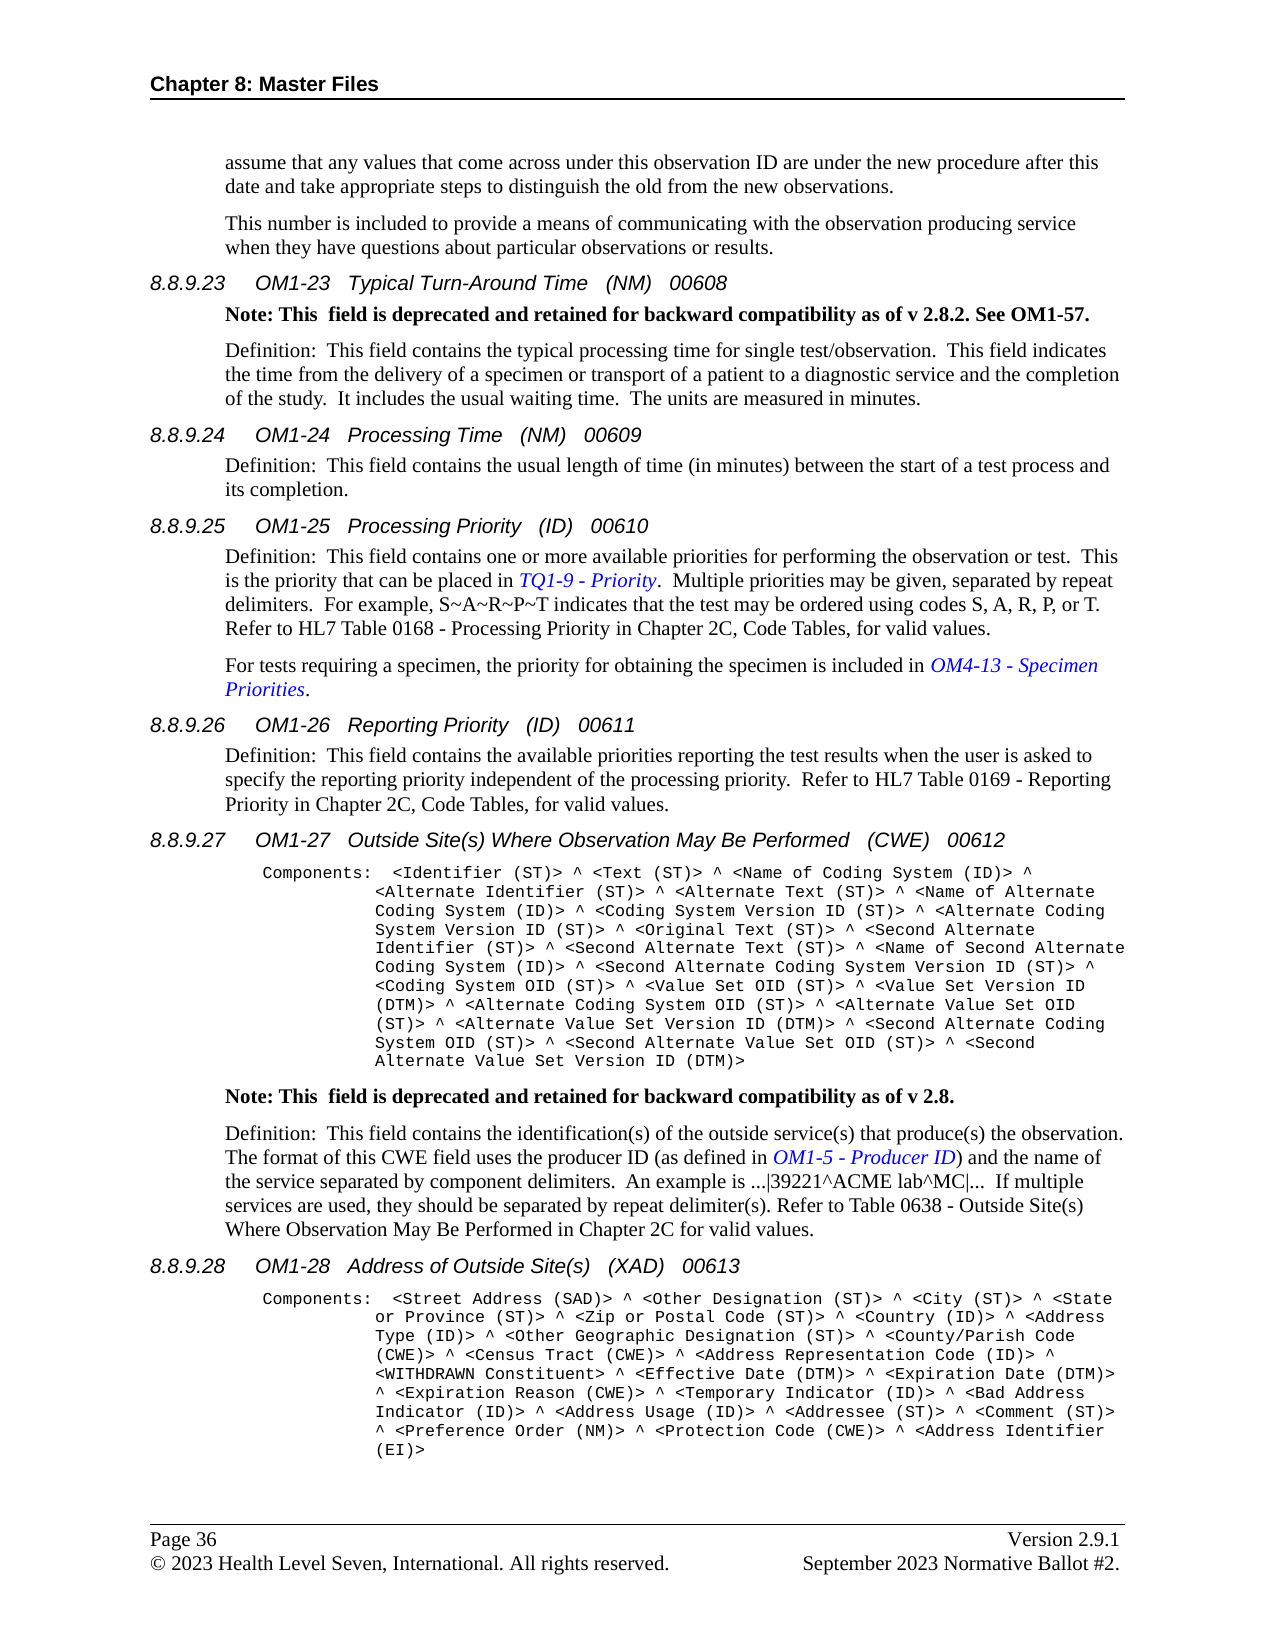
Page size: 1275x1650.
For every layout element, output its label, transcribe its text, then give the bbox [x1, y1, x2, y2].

text Note: This field is deprecated and retained for backward compatibility as of v 2.8.2. See OM1-57. [225, 301, 1125, 326]
text This number is included to provide a means of communicating with the observation producing service when they have questions about particular observations or results. [225, 211, 1125, 259]
text Note: This field is deprecated and retained for backward compatibility as of v 2.8. [225, 1084, 1125, 1108]
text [225, 150, 1125, 198]
text Definition: This field contains the available priorities reporting the test results when the user is asked to specify the reporting priority independent of the processing priority. Refer to HL7 Table 0169 - Reporting Priority in Chapter 2C, Code Tables, for valid values. [225, 743, 1125, 816]
subtitle OM1-27 Outside Site(s) Where Observation May Be Performed (CWE) 00612 [150, 828, 1125, 852]
subtitle OM1-28 Address of Outside Site(s) (XAD) 00613 [150, 1254, 1125, 1278]
subtitle OM1-24 Processing Time (NM) 00609 [150, 423, 1125, 447]
subtitle OM1-25 Processing Priority (ID) 00610 [150, 513, 1125, 537]
subtitle OM1-23 Typical Turn-Around Time (NM) 00608 [150, 271, 1125, 295]
text Definition: This field contains the usual length of time (in minutes) between the start of a test process and its completion. [225, 453, 1125, 501]
text Definition: This field contains the typical processing time for single test/observation. This field indicates the time from the delivery of a specimen or transport of a patient to a diagnostic service and the completion of the study. It includes the usual waiting time. The units are measured in minutes. [225, 338, 1125, 410]
subtitle OM1-26 Reporting Priority (ID) 00611 [150, 713, 1125, 737]
text Components: <Street Address (SAD)> ^ <Other Designation (ST)> ^ <City (ST)> ^ <State or Province (ST)> ^ <Zip or Postal Code (ST)> ^ <Country (ID)> ^ <Address Type (ID)> ^ <Other Geographic Designation (ST)> ^ <County/Parish Code (CWE)> ^ <Census Tract (CWE)> ^ <Address Representation Code (ID)> ^ <WITHDRAWN Constituent> ^ <Effective Date (DTM)> ^ <Expiration Date (DTM)> ^ <Expiration Reason (CWE)> ^ <Temporary Indicator (ID)> ^ <Bad Address Indicator (ID)> ^ <Address Usage (ID)> ^ <Addressee (ST)> ^ <Comment (ST)> ^ <Preference Order (NM)> ^ <Protection Code (CWE)> ^ <Address Identifier (EI)> [262, 1290, 1125, 1460]
text Components: <Identifier (ST)> ^ <Text (ST)> ^ <Name of Coding System (ID)> ^ <Alternate Identifier (ST)> ^ <Alternate Text (ST)> ^ <Name of Alternate Coding System (ID)> ^ <Coding System Version ID (ST)> ^ <Alternate Coding System Version ID (ST)> ^ <Original Text (ST)> ^ <Second Alternate Identifier (ST)> ^ <Second Alternate Text (ST)> ^ <Name of Second Alternate Coding System (ID)> ^ <Second Alternate Coding System Version ID (ST)> ^ <Coding System OID (ST)> ^ <Value Set OID (ST)> ^ <Value Set Version ID (DTM)> ^ <Alternate Coding System OID (ST)> ^ <Alternate Value Set OID (ST)> ^ <Alternate Value Set Version ID (DTM)> ^ <Second Alternate Coding System OID (ST)> ^ <Second Alternate Value Set OID (ST)> ^ <Second Alternate Value Set Version ID (DTM)> [262, 864, 1125, 1072]
text Definition: This field contains one or more available priorities for performing the observation or test. This is the priority that can be placed in TQ1-9 - Priority. Multiple priorities may be given, separated by repeat delimiters. For example, S~A~R~P~T indicates that the test may be ordered using codes S, A, R, P, or T. Refer to HL7 Table 0168 - Processing Priority in Chapter 2C, Code Tables, for valid values. [225, 544, 1125, 640]
text Definition: This field contains the identification(s) of the outside service(s) that produce(s) the observation. The format of this CWE field uses the producer ID (as defined in OM1-5 - Producer ID) and the name of the service separated by component delimiters. An example is ...|39221^ACME lab^MC|... If multiple services are used, they should be separated by repeat delimiter(s). Refer to Table 0638 - Outside Site(s) Where Observation May Be Performed in Chapter 2C for valid values. [225, 1121, 1125, 1241]
text For tests requiring a specimen, the priority for obtaining the specimen is included in OM4-13 - Specimen Priorities. [225, 652, 1125, 701]
